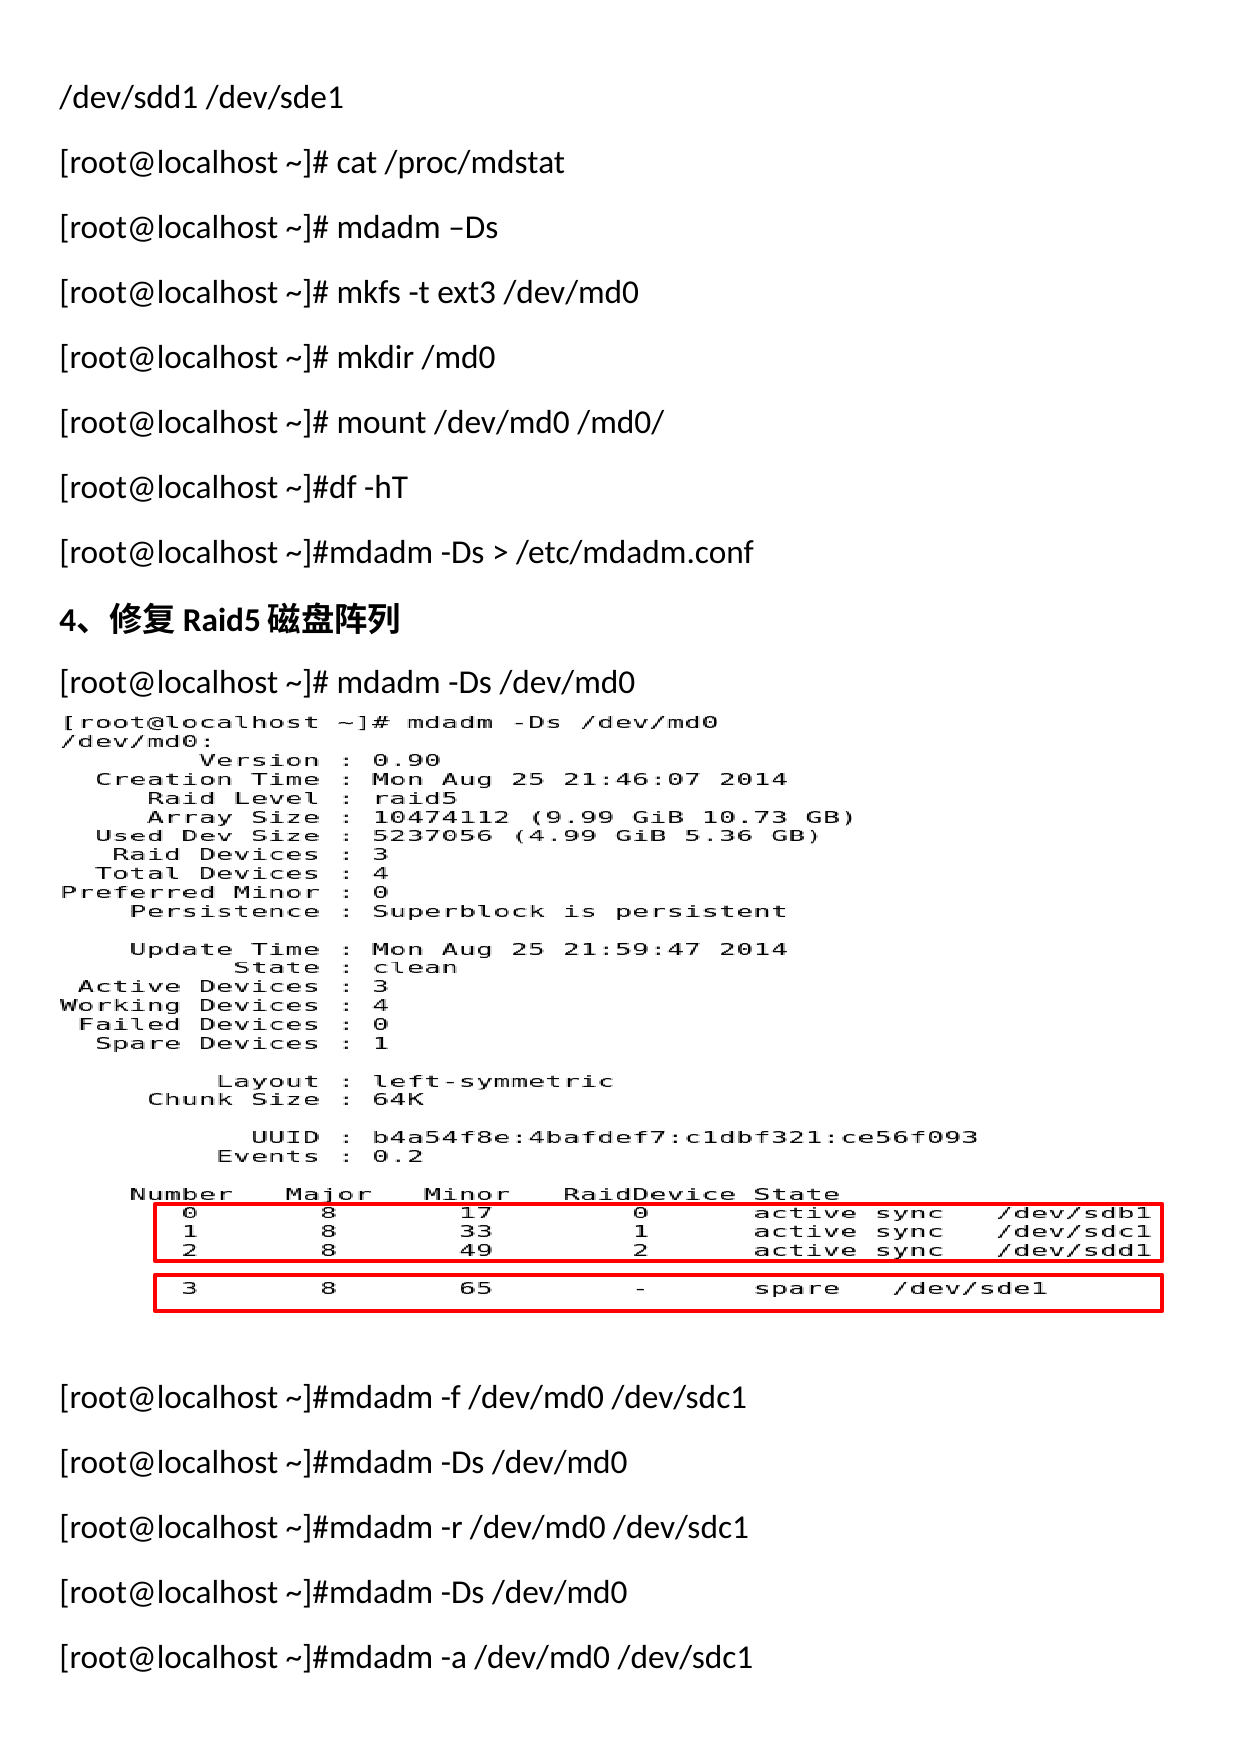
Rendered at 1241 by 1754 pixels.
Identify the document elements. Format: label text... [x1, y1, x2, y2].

text [root@localhost ~]# mount /dev/md0 /md0/ [59, 389, 1181, 454]
text [root@localhost ~]# mdadm -Ds /dev/md0 [59, 649, 1181, 714]
text 4、修复Raid5磁盘阵列 [59, 584, 1181, 649]
text [root@localhost ~]#mdadm -Ds > /etc/mdadm.conf [59, 519, 1181, 584]
text [root@localhost ~]#mdadm -a /dev/md0 /dev/sdc1 [59, 1624, 1181, 1689]
text [root@localhost ~]#mdadm -Ds /dev/md0 [59, 1429, 1181, 1494]
picture [157, 1277, 1160, 1297]
text [root@localhost ~]#mdadm -Ds /dev/md0 [59, 1559, 1181, 1624]
text [root@localhost ~]# mkfs -t ext3 /dev/md0 [59, 259, 1181, 324]
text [59, 64, 1181, 129]
text [root@localhost ~]# cat /proc/mdstat [59, 129, 1181, 194]
text [root@localhost ~]# mdadm –Ds [59, 194, 1181, 259]
picture [59, 714, 1196, 1297]
text [root@localhost ~]#mdadm -r /dev/md0 /dev/sdc1 [59, 1494, 1181, 1559]
text [root@localhost ~]#df -hT [59, 454, 1181, 519]
text [root@localhost ~]#mdadm -f /dev/md0 /dev/sdc1 [59, 1364, 1181, 1429]
text [root@localhost ~]# mkdir /md0 [59, 324, 1181, 389]
